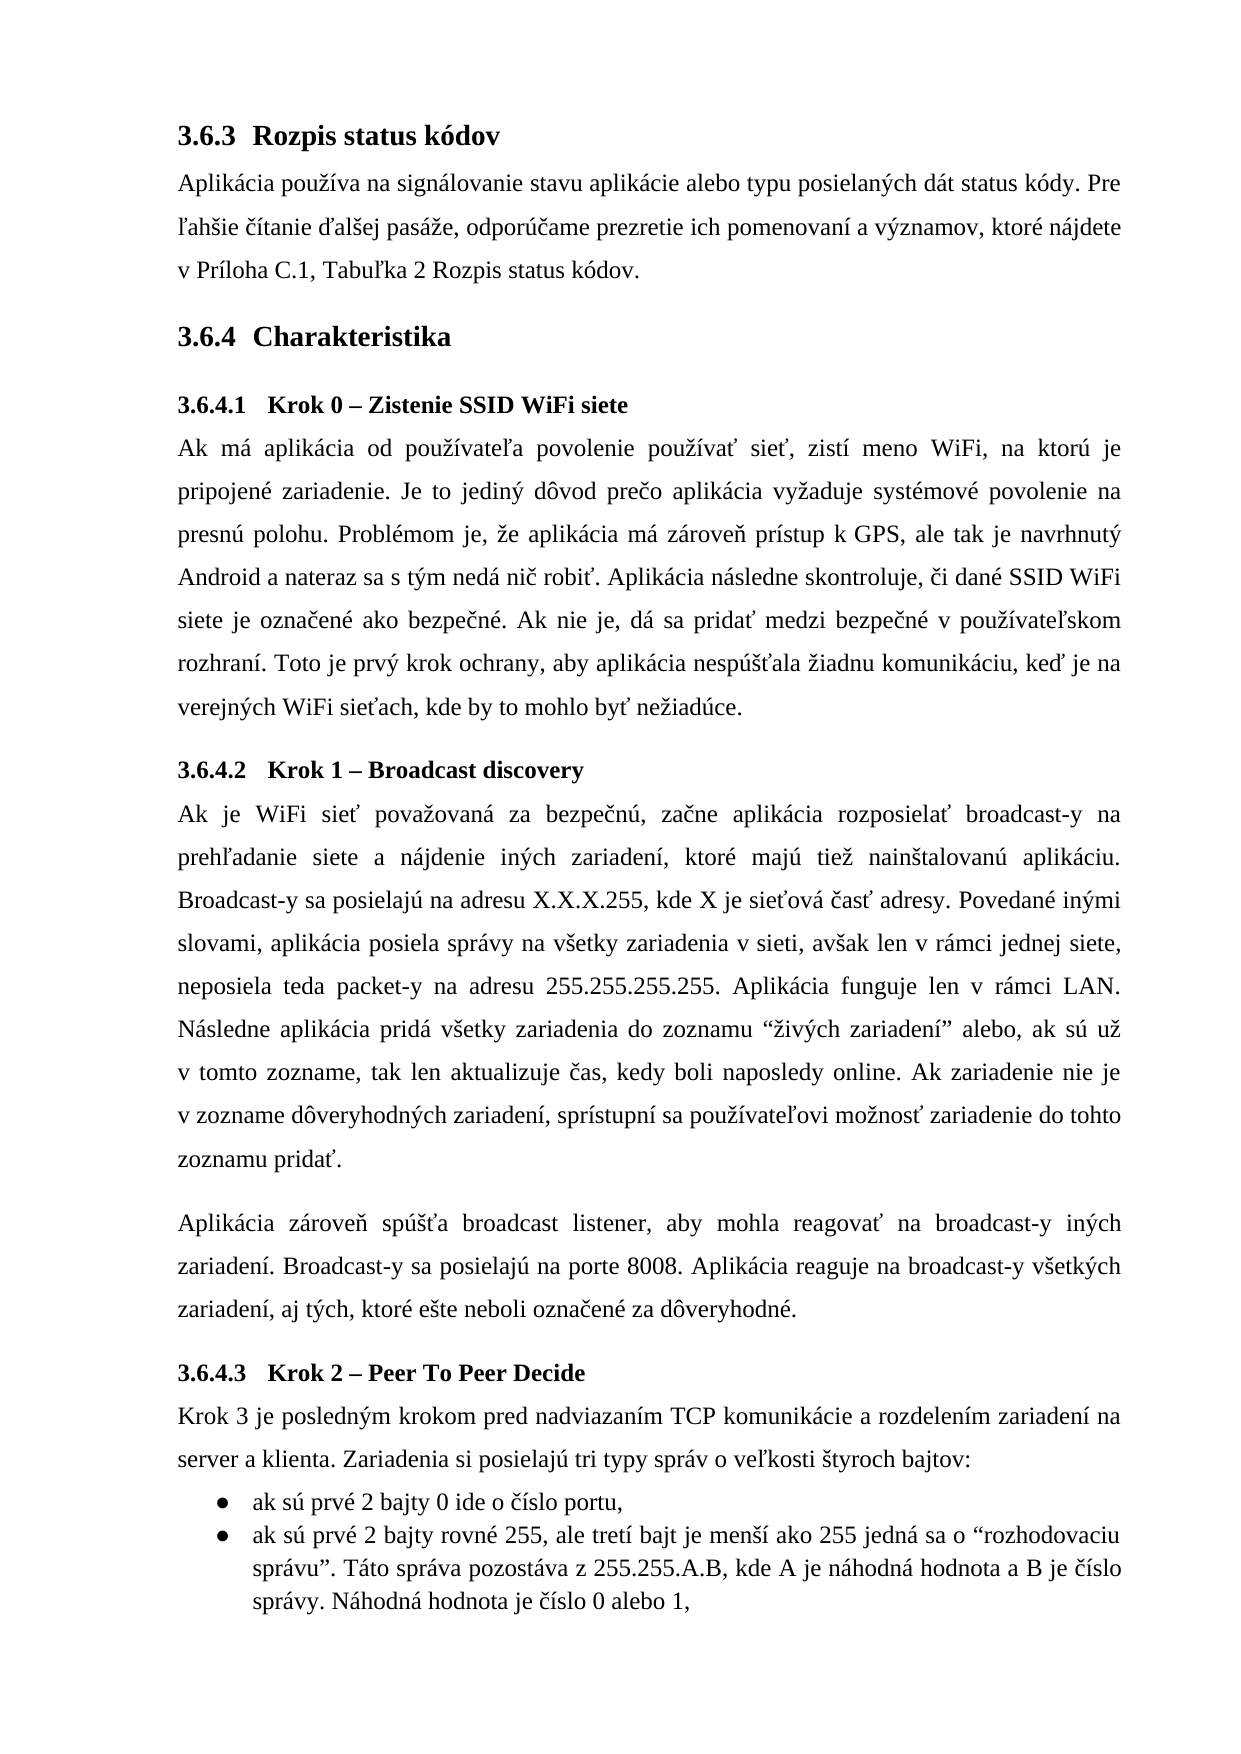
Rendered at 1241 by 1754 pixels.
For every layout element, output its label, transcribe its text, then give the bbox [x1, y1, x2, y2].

subtitle Charakteristika [177, 319, 1122, 352]
subtitle Krok 1 – Broadcast discovery [177, 756, 1122, 784]
text Krok 3 je posledným krokom pred nadviazaním TCP komunikácie a rozdelením zariadení na server a klienta. Zariadenia si posielajú tri typy správ o veľkosti štyroch bajtov: [177, 1401, 1122, 1473]
text Ak má aplikácia od používateľa povolenie používať sieť, zistí meno WiFi, na ktorú je pripojené zariadenie. Je to jediný dôvod prečo aplikácia vyžaduje systémové povolenie na presnú polohu. Problémom je, že aplikácia má zároveň prístup k GPS, ale tak je navrhnutý Android a nateraz sa s tým nedá nič robiť. Aplikácia následne skontroluje, či dané SSID WiFi siete je označené ako bezpečné. Ak nie je, dá sa pridať medzi bezpečné v používateľskom rozhraní. Toto je prvý krok ochrany, aby aplikácia nespúšťala žiadnu komunikáciu, keď je na verejných WiFi sieťach, kde by to mohlo byť nežiadúce. [177, 433, 1122, 720]
subtitle Krok 0 – Zistenie SSID WiFi siete [177, 390, 1122, 418]
list ak sú prvé 2 bajty 0 ide o číslo portu, [215, 1487, 1122, 1516]
text Aplikácia zároveň spúšťa broadcast listener, aby mohla reagovať na broadcast-y iných zariadení. Broadcast-y sa posielajú na porte 8008. Aplikácia reaguje na broadcast-y všetkých zariadení, aj tých, ktoré ešte neboli označené za dôveryhodné. [177, 1208, 1122, 1323]
subtitle Rozpis status kódov [177, 118, 1122, 152]
list ak sú prvé 2 bajty rovné 255, ale tretí bajt je menší ako 255 jedná sa o “rozhodovaciu správu”. Táto správa pozostáva z 255.255.A.B, kde A je náhodná hodnota a B je číslo správy. Náhodná hodnota je číslo 0 alebo 1, [215, 1520, 1122, 1615]
text Ak je WiFi sieť považovaná za bezpečnú, začne aplikácia rozposielať broadcast-y na prehľadanie siete a nájdenie iných zariadení, ktoré majú tiež nainštalovanú aplikáciu. Broadcast-y sa posielajú na adresu X.X.X.255, kde X je sieťová časť adresy. Povedané inými slovami, aplikácia posiela správy na všetky zariadenia v sieti, avšak len v rámci jednej siete, neposiela teda packet-y na adresu 255.255.255.255. Aplikácia funguje len v rámci LAN. Následne aplikácia pridá všetky zariadenia do zoznamu “živých zariadení” alebo, ak sú už v tomto zozname, tak len aktualizuje čas, kedy boli naposledy online. Ak zariadenie nie je v zozname dôveryhodných zariadení, sprístupní sa používateľovi možnosť zariadenie do tohto zoznamu pridať. [177, 799, 1122, 1172]
text Aplikácia používa na signálovanie stavu aplikácie alebo typu posielaných dát status kódy. Pre ľahšie čítanie ďalšej pasáže, odporúčame prezretie ich pomenovaní a významov, ktoré nájdete v Príloha C.1, Tabuľka 2 Rozpis status kódov. [177, 168, 1122, 283]
subtitle Krok 2 – Peer To Peer Decide [177, 1358, 1122, 1387]
